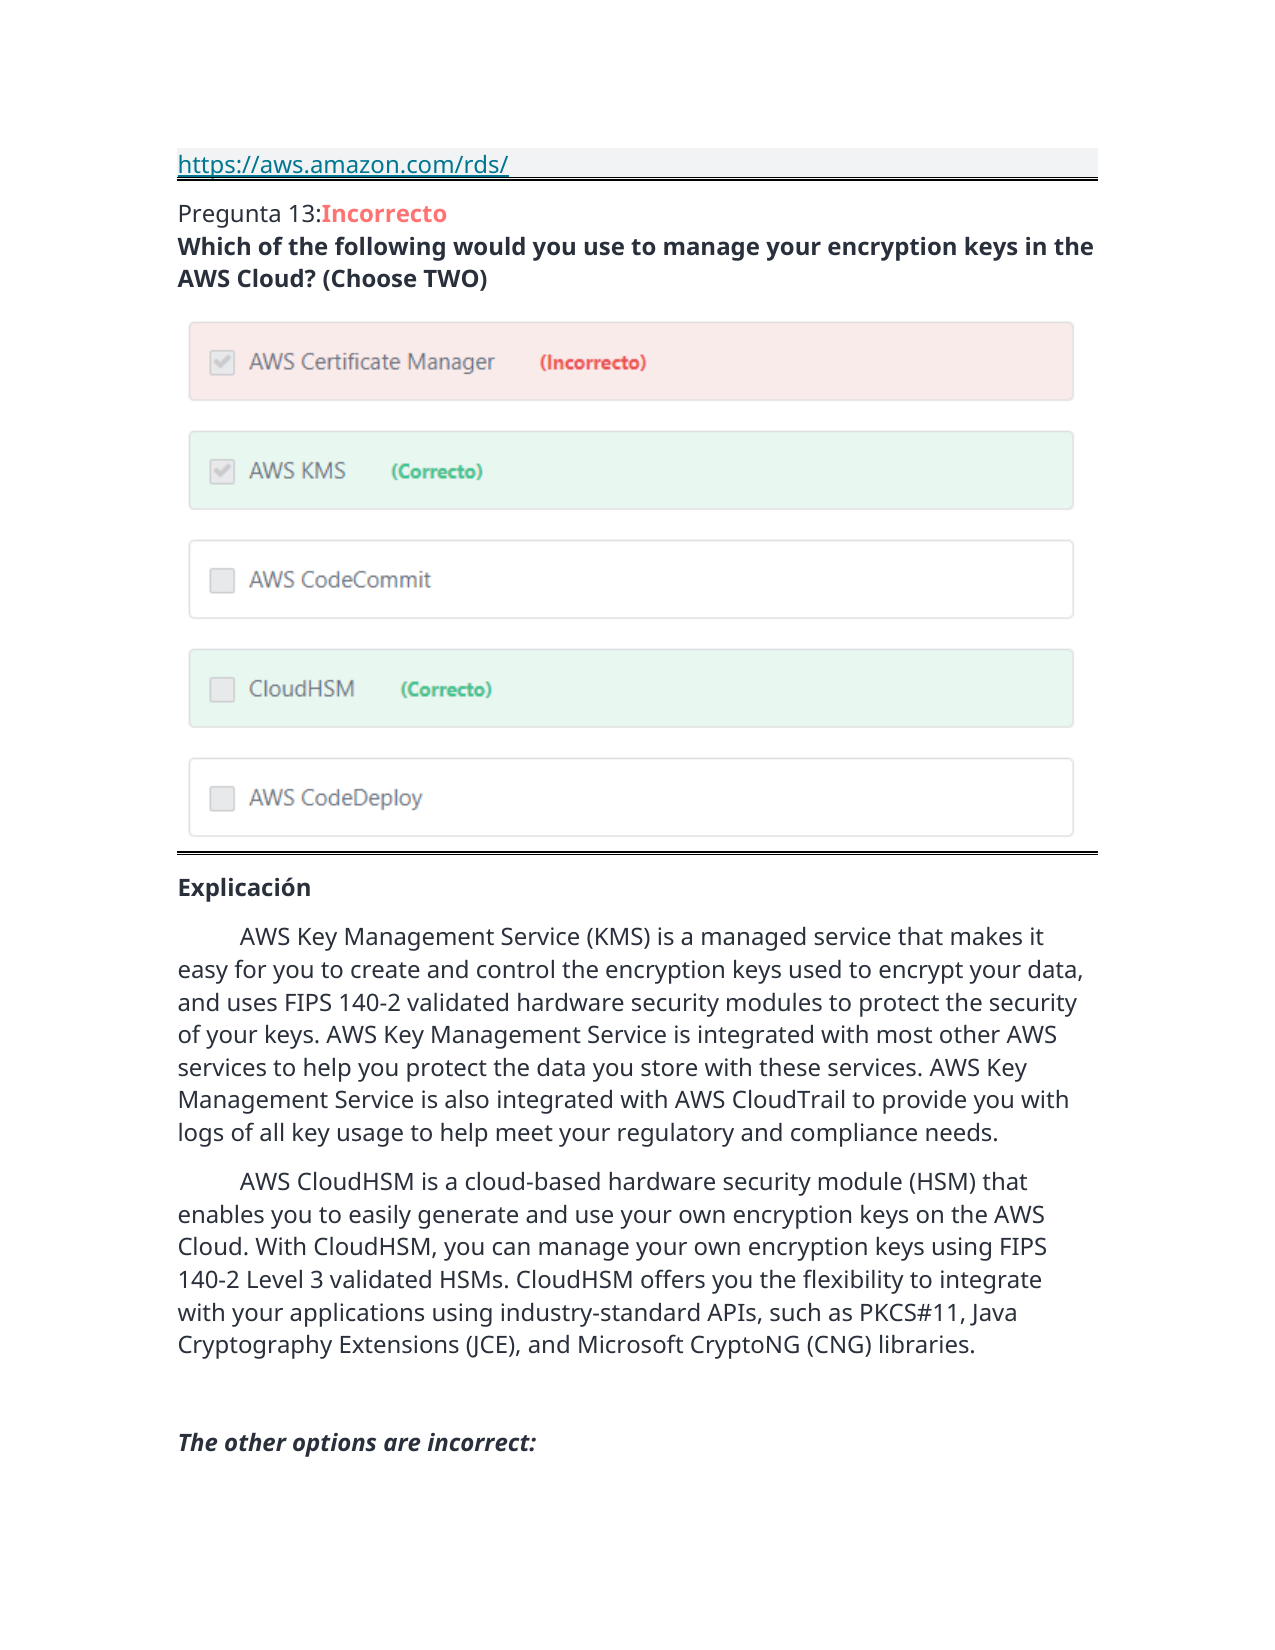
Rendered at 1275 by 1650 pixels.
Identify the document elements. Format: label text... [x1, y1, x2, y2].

picture [177, 311, 1098, 851]
text AWS Key Management Service (KMS) is a managed service that makes it easy for you to create and control the encryption keys used to encrypt your data, and uses FIPS 140-2 validated hardware security modules to protect the security of your keys. AWS Key Management Service is integrated with most other AWS services to help you protect the data you store with these services. AWS Key Management Service is also integrated with AWS CloudTrail to provide you with logs of all key usage to help meet your regulatory and compliance needs. [177, 920, 1098, 1148]
text The other options are incorrect: [177, 1426, 1098, 1459]
text Explicación [177, 871, 1098, 904]
text Pregunta 13:Incorrecto [177, 197, 1098, 229]
text Which of the following would you use to manage your encryption keys in the AWS Cloud? (Choose TWO) [177, 229, 1098, 294]
text AWS CloudHSM is a cloud-based hardware security module (HSM) that enables you to easily generate and use your own encryption keys on the AWS Cloud. With CloudHSM, you can manage your own encryption keys using FIPS 140-2 Level 3 validated HSMs. CloudHSM offers you the flexibility to integrate with your applications using industry-standard APIs, such as PKCS#11, Java Cryptography Extensions (JCE), and Microsoft CryptoNG (CNG) libraries. [177, 1165, 1098, 1361]
text https://aws.amazon.com/rds/ [177, 148, 1098, 177]
